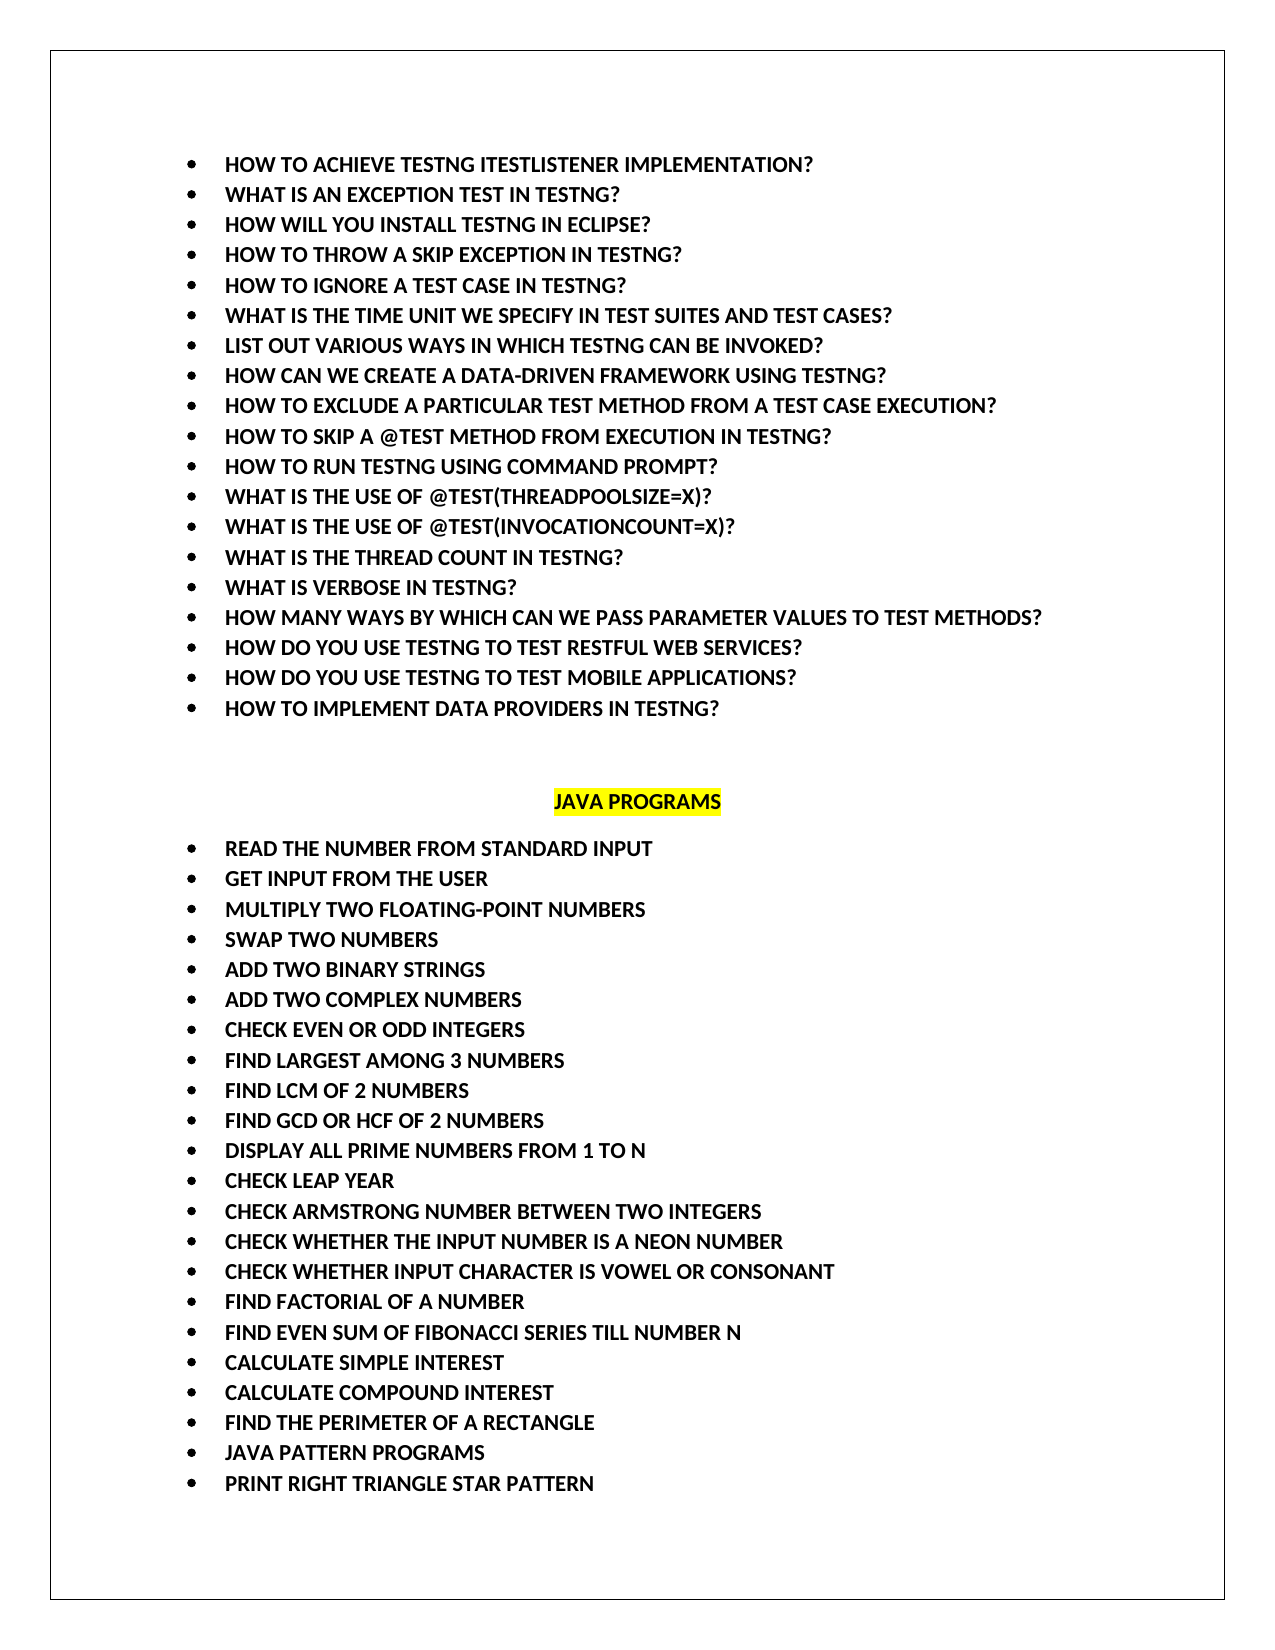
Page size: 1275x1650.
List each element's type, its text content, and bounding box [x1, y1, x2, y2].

list WHAT IS THE USE OF @TEST(THREADPOOLSIZE=X)? [187, 482, 1125, 510]
list HOW CAN WE CREATE A DATA-DRIVEN FRAMEWORK USING TESTNG? [187, 361, 1125, 389]
list READ THE NUMBER FROM STANDARD INPUT [187, 834, 1125, 862]
list WHAT IS THE USE OF @TEST(INVOCATIONCOUNT=X)? [187, 512, 1125, 541]
list CALCULATE COMPOUND INTEREST [187, 1378, 1125, 1406]
list FIND EVEN SUM OF FIBONACCI SERIES TILL NUMBER N [187, 1318, 1125, 1346]
list PRINT RIGHT TRIANGLE STAR PATTERN [187, 1469, 1125, 1497]
list CALCULATE SIMPLE INTEREST [187, 1348, 1125, 1376]
list CHECK EVEN OR ODD INTEGERS [187, 1016, 1125, 1044]
list HOW TO IMPLEMENT DATA PROVIDERS IN TESTNG? [187, 694, 1125, 722]
list CHECK ARMSTRONG NUMBER BETWEEN TWO INTEGERS [187, 1197, 1125, 1225]
list MULTIPLY TWO FLOATING-POINT NUMBERS [187, 895, 1125, 923]
list FIND FACTORIAL OF A NUMBER [187, 1287, 1125, 1316]
list FIND THE PERIMETER OF A RECTANGLE [187, 1408, 1125, 1436]
list WHAT IS VERBOSE IN TESTNG? [187, 573, 1125, 601]
list WHAT IS AN EXCEPTION TEST IN TESTNG? [187, 180, 1125, 208]
list CHECK LEAP YEAR [187, 1167, 1125, 1195]
list FIND GCD OR HCF OF 2 NUMBERS [187, 1106, 1125, 1134]
list HOW TO ACHIEVE TESTNG ITESTLISTENER IMPLEMENTATION? [187, 150, 1125, 178]
list WHAT IS THE THREAD COUNT IN TESTNG? [187, 543, 1125, 571]
list WHAT IS THE TIME UNIT WE SPECIFY IN TEST SUITES AND TEST CASES? [187, 301, 1125, 329]
list HOW TO THROW A SKIP EXCEPTION IN TESTNG? [187, 241, 1125, 269]
list JAVA PATTERN PROGRAMS [187, 1438, 1125, 1467]
list HOW MANY WAYS BY WHICH CAN WE PASS PARAMETER VALUES TO TEST METHODS? [187, 603, 1125, 631]
list HOW WILL YOU INSTALL TESTNG IN ECLIPSE? [187, 210, 1125, 238]
list FIND LARGEST AMONG 3 NUMBERS [187, 1046, 1125, 1074]
list HOW TO EXCLUDE A PARTICULAR TEST METHOD FROM A TEST CASE EXECUTION? [187, 392, 1125, 420]
list HOW DO YOU USE TESTNG TO TEST RESTFUL WEB SERVICES? [187, 633, 1125, 661]
list HOW TO SKIP A @TEST METHOD FROM EXECUTION IN TESTNG? [187, 422, 1125, 450]
list DISPLAY ALL PRIME NUMBERS FROM 1 TO N [187, 1136, 1125, 1164]
list ADD TWO COMPLEX NUMBERS [187, 985, 1125, 1013]
list HOW DO YOU USE TESTNG TO TEST MOBILE APPLICATIONS? [187, 663, 1125, 692]
list LIST OUT VARIOUS WAYS IN WHICH TESTNG CAN BE INVOKED? [187, 331, 1125, 359]
list CHECK WHETHER THE INPUT NUMBER IS A NEON NUMBER [187, 1227, 1125, 1255]
text JAVA PROGRAMS [150, 787, 1125, 816]
list HOW TO IGNORE A TEST CASE IN TESTNG? [187, 271, 1125, 299]
list CHECK WHETHER INPUT CHARACTER IS VOWEL OR CONSONANT [187, 1257, 1125, 1285]
list ADD TWO BINARY STRINGS [187, 955, 1125, 983]
list FIND LCM OF 2 NUMBERS [187, 1076, 1125, 1104]
list HOW TO RUN TESTNG USING COMMAND PROMPT? [187, 452, 1125, 480]
list SWAP TWO NUMBERS [187, 925, 1125, 953]
list GET INPUT FROM THE USER [187, 864, 1125, 893]
